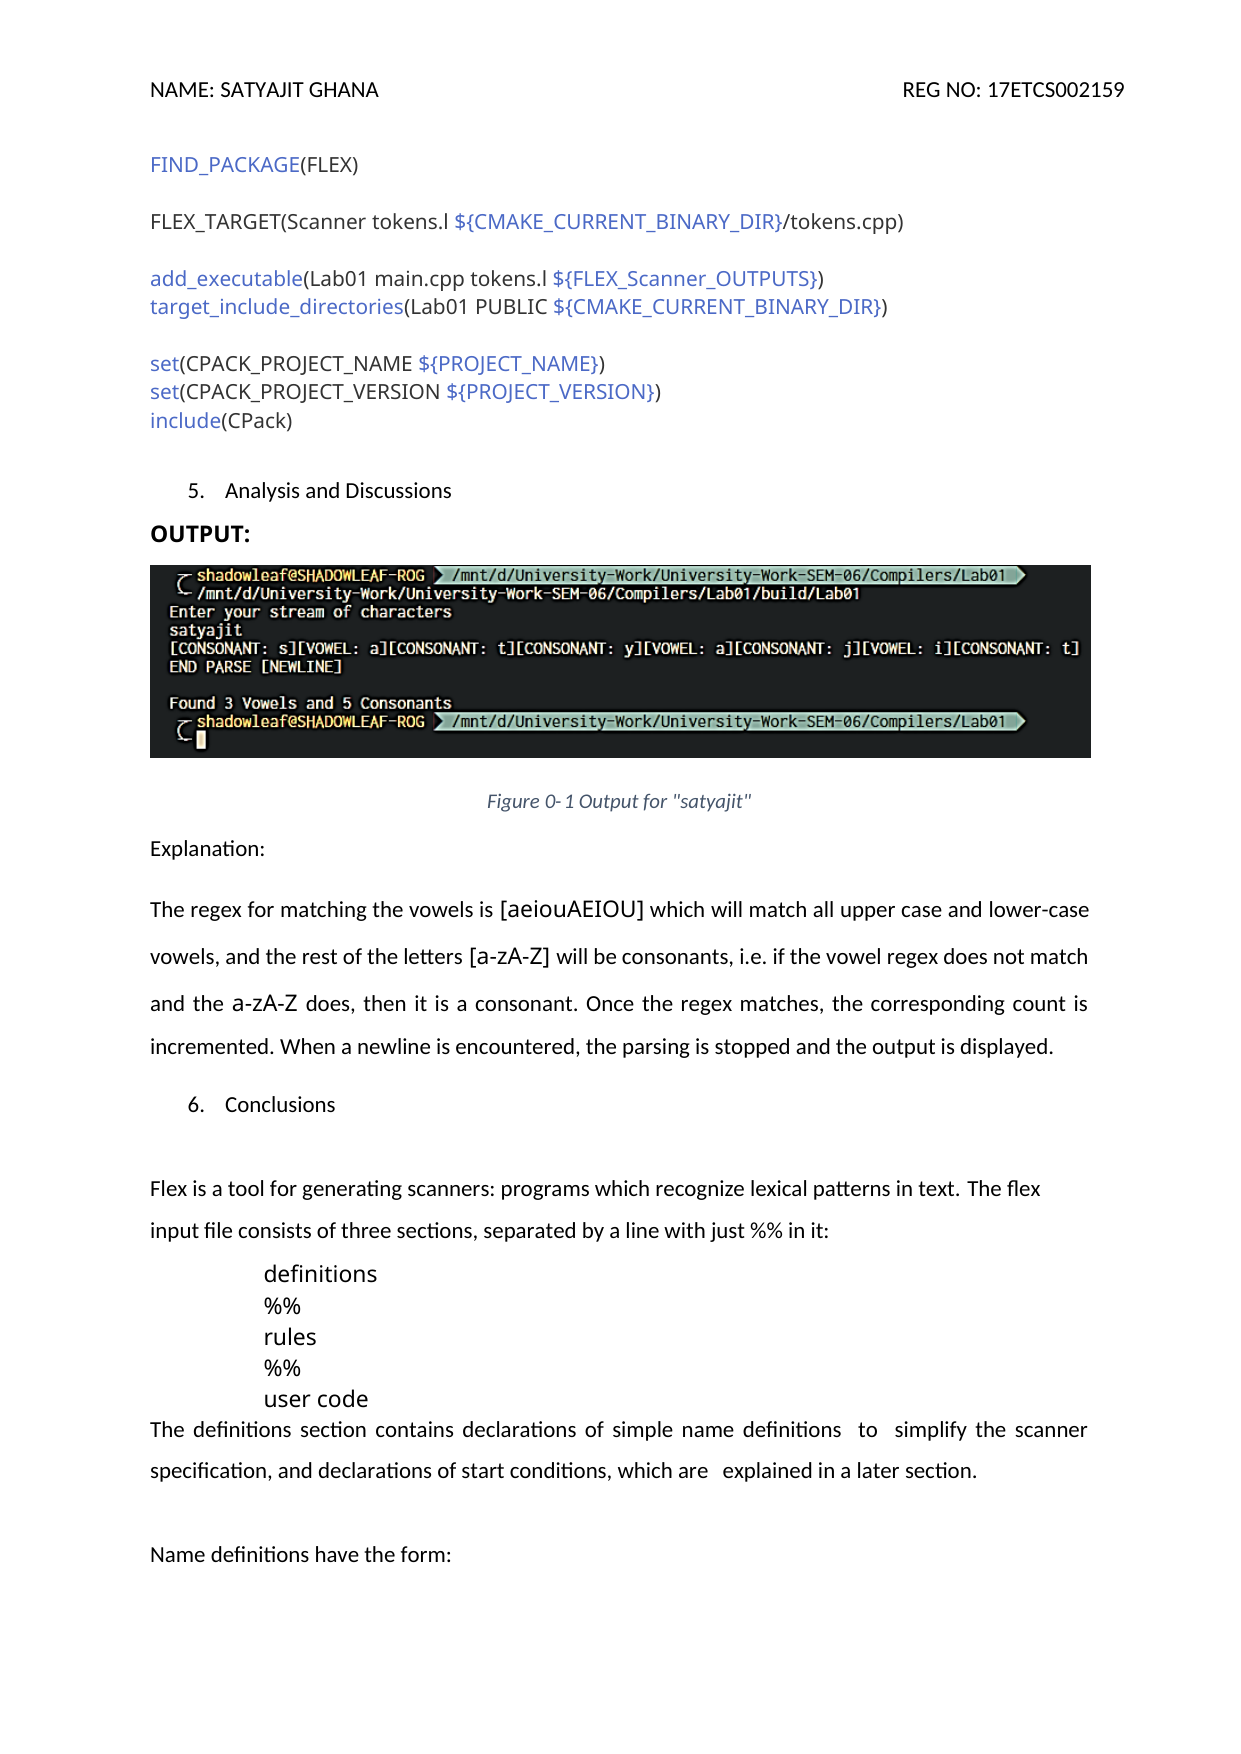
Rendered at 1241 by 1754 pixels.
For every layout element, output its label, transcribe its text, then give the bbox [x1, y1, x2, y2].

text user code [150, 1383, 1090, 1415]
list Analysis and Discussions [187, 476, 1090, 504]
text %% [150, 1290, 1090, 1321]
text FIND_PACKAGE(FLEX) [150, 150, 1090, 178]
text add_executable(Lab01 main.cpp tokens.l ${FLEX_Scanner_OUTPUTS}) [150, 264, 1090, 292]
list Conclusions [187, 1091, 1090, 1118]
text rules [150, 1321, 1090, 1352]
text set(CPACK_PROJECT_VERSION ${PROJECT_VERSION}) [150, 377, 1090, 406]
text Flex is a tool for generating scanners: programs which recognize lexical patterns in text. The flex input file consists of three sections, separated by a line with just %% in it: [150, 1174, 1090, 1244]
text Name definitions have the form: [150, 1541, 1090, 1569]
text definitions [150, 1258, 1090, 1290]
text FLEX_TARGET(Scanner tokens.l ${CMAKE_CURRENT_BINARY_DIR}/tokens.cpp) [150, 207, 1090, 235]
text Figure 0-1 Output for "satyajit" [150, 788, 1090, 813]
text set(CPACK_PROJECT_NAME ${PROJECT_NAME}) [150, 349, 1090, 377]
text Explanation: [150, 834, 1090, 862]
text The regex for matching the vowels is [aeiouAEIOU] which will match all upper case and lower-case vowels, and the rest of the letters [a-zA-Z] will be consonants, i.e. if the vowel regex does not match and the a-zA-Z does, then it is a consonant. Once the regex matches, the corresponding count is incremented. When a newline is encountered, the parsing is stopped and the output is displayed. [150, 893, 1090, 1060]
picture [150, 565, 1091, 758]
text The definitions section contains declarations of simple name definitions to simplify the scanner specification, and declarations of start conditions, which are explained in a later section. [150, 1415, 1090, 1485]
text %% [150, 1352, 1090, 1383]
text include(CPack) [150, 406, 1090, 434]
text target_include_directories(Lab01 PUBLIC ${CMAKE_CURRENT_BINARY_DIR}) [150, 292, 1090, 321]
text OUTPUT: [150, 518, 1090, 549]
